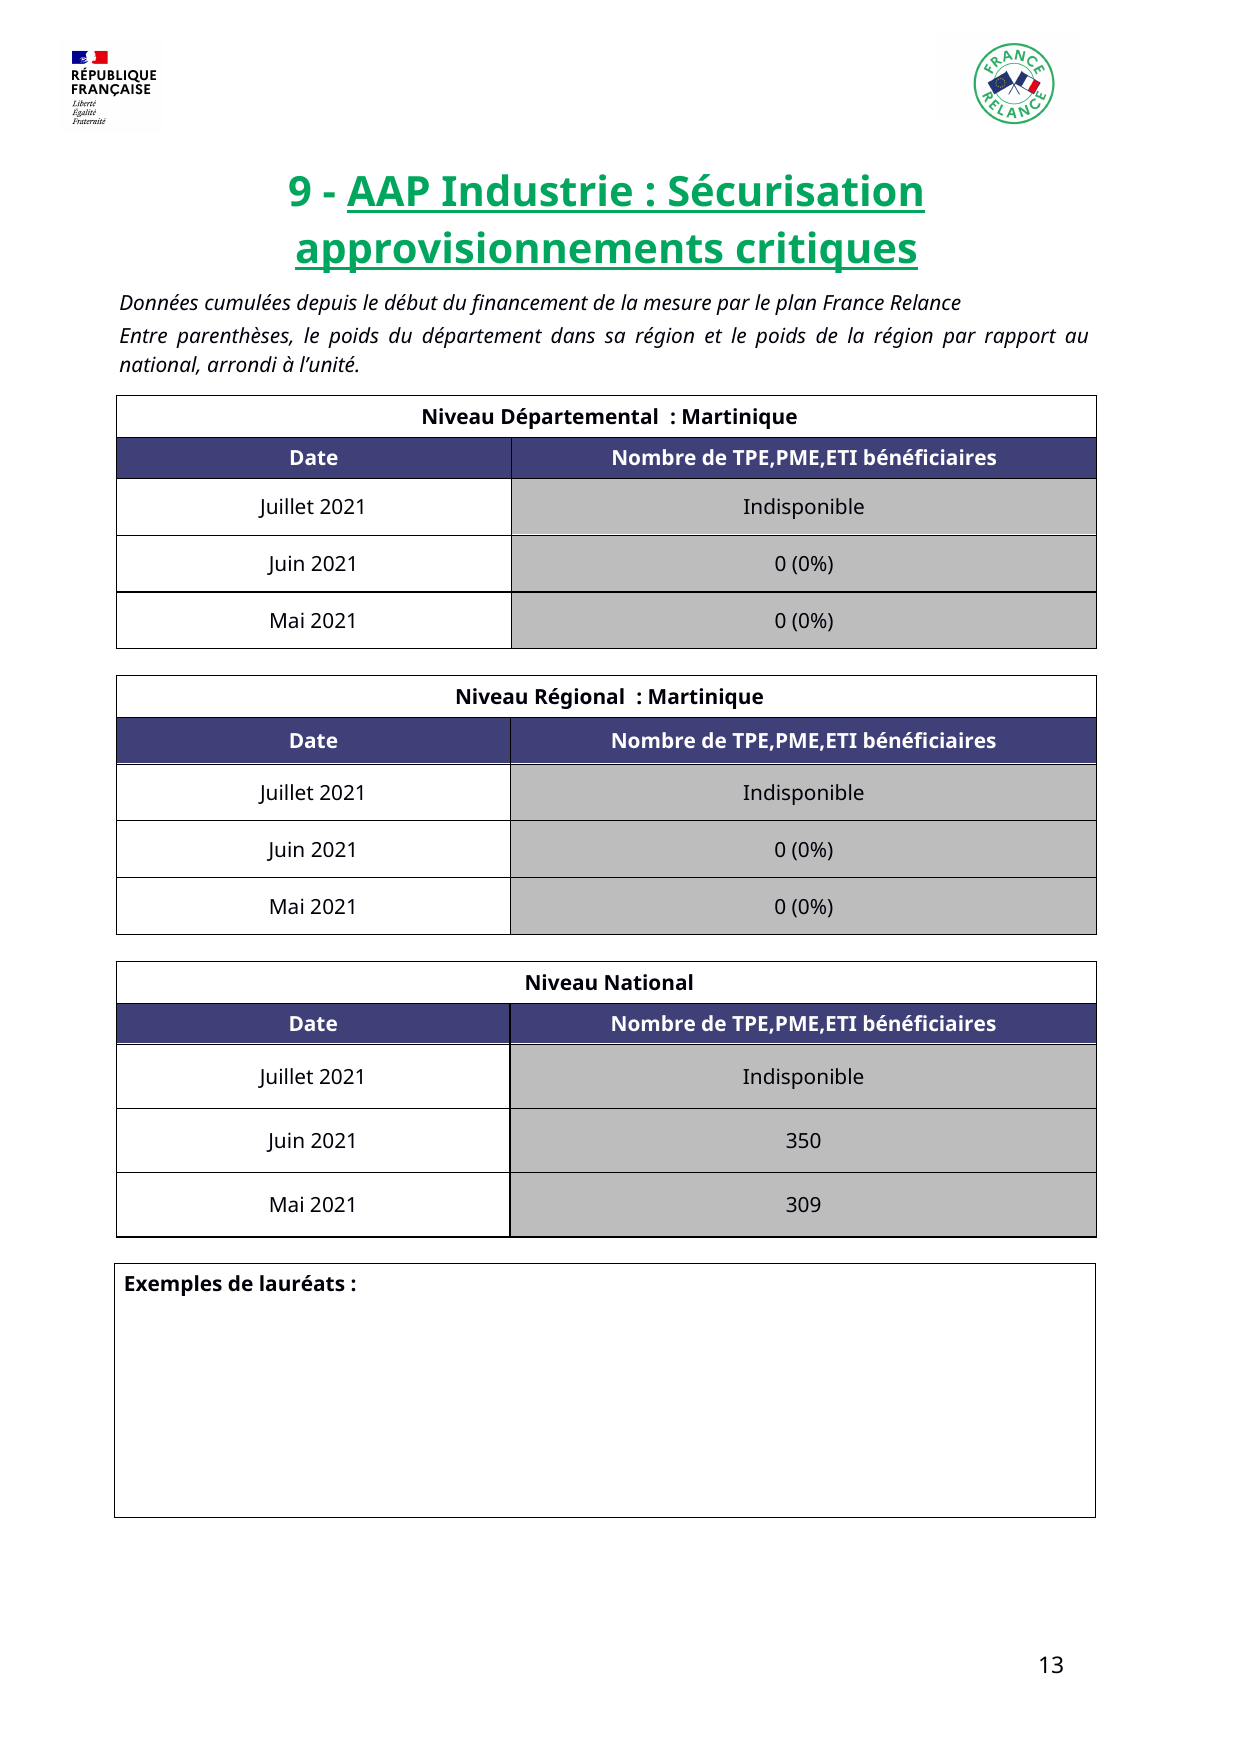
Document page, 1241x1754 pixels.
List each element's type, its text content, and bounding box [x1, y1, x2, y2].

table_header Niveau National [117, 962, 1096, 1002]
table_cell Mai 2021 [117, 593, 511, 648]
table_cell Juillet 2021 [117, 1045, 509, 1108]
table_cell Date [117, 718, 510, 763]
text Données cumulées depuis le début du financement de la mesure par le plan France Relance [119, 288, 1094, 317]
table_header Niveau Régional : Martinique [117, 676, 1096, 717]
table_cell Date [117, 438, 511, 478]
subtitle 9 - AAP Industrie : Sécurisation approvisionnements critiques [119, 162, 1094, 276]
picture [935, 31, 1082, 126]
table_cell 0 (0%) [512, 536, 1096, 591]
table_cell Indisponible [511, 765, 1096, 820]
table_cell 350 [511, 1109, 1096, 1172]
table_header Niveau Départemental : Martinique [117, 396, 1096, 437]
table_cell 0 (0%) [511, 821, 1096, 877]
table_cell Mai 2021 [117, 878, 510, 934]
table_cell Mai 2021 [117, 1173, 509, 1236]
table_cell 309 [511, 1173, 1096, 1236]
table_cell Date [117, 1004, 509, 1043]
table_cell Indisponible [511, 1045, 1096, 1108]
picture [60, 39, 164, 133]
table_cell Nombre de TPE,PME,ETI bénéficiaires [511, 718, 1096, 763]
table_cell Nombre de TPE,PME,ETI bénéficiaires [512, 438, 1096, 478]
table_cell Indisponible [512, 479, 1096, 534]
table_header Exemples de lauréats : [115, 1264, 1095, 1517]
table_cell Juin 2021 [117, 821, 510, 877]
text Entre parenthèses, le poids du département dans sa région et le poids de la région par rapport au national, arrondi à l’unité. [119, 321, 1094, 378]
table_cell Juillet 2021 [117, 765, 510, 820]
table_cell 0 (0%) [511, 878, 1096, 934]
table_cell Juin 2021 [117, 1109, 509, 1172]
table_cell Nombre de TPE,PME,ETI bénéficiaires [511, 1004, 1096, 1043]
table_cell 0 (0%) [512, 593, 1096, 648]
table_cell Juin 2021 [117, 536, 511, 591]
table_cell Juillet 2021 [117, 479, 511, 534]
